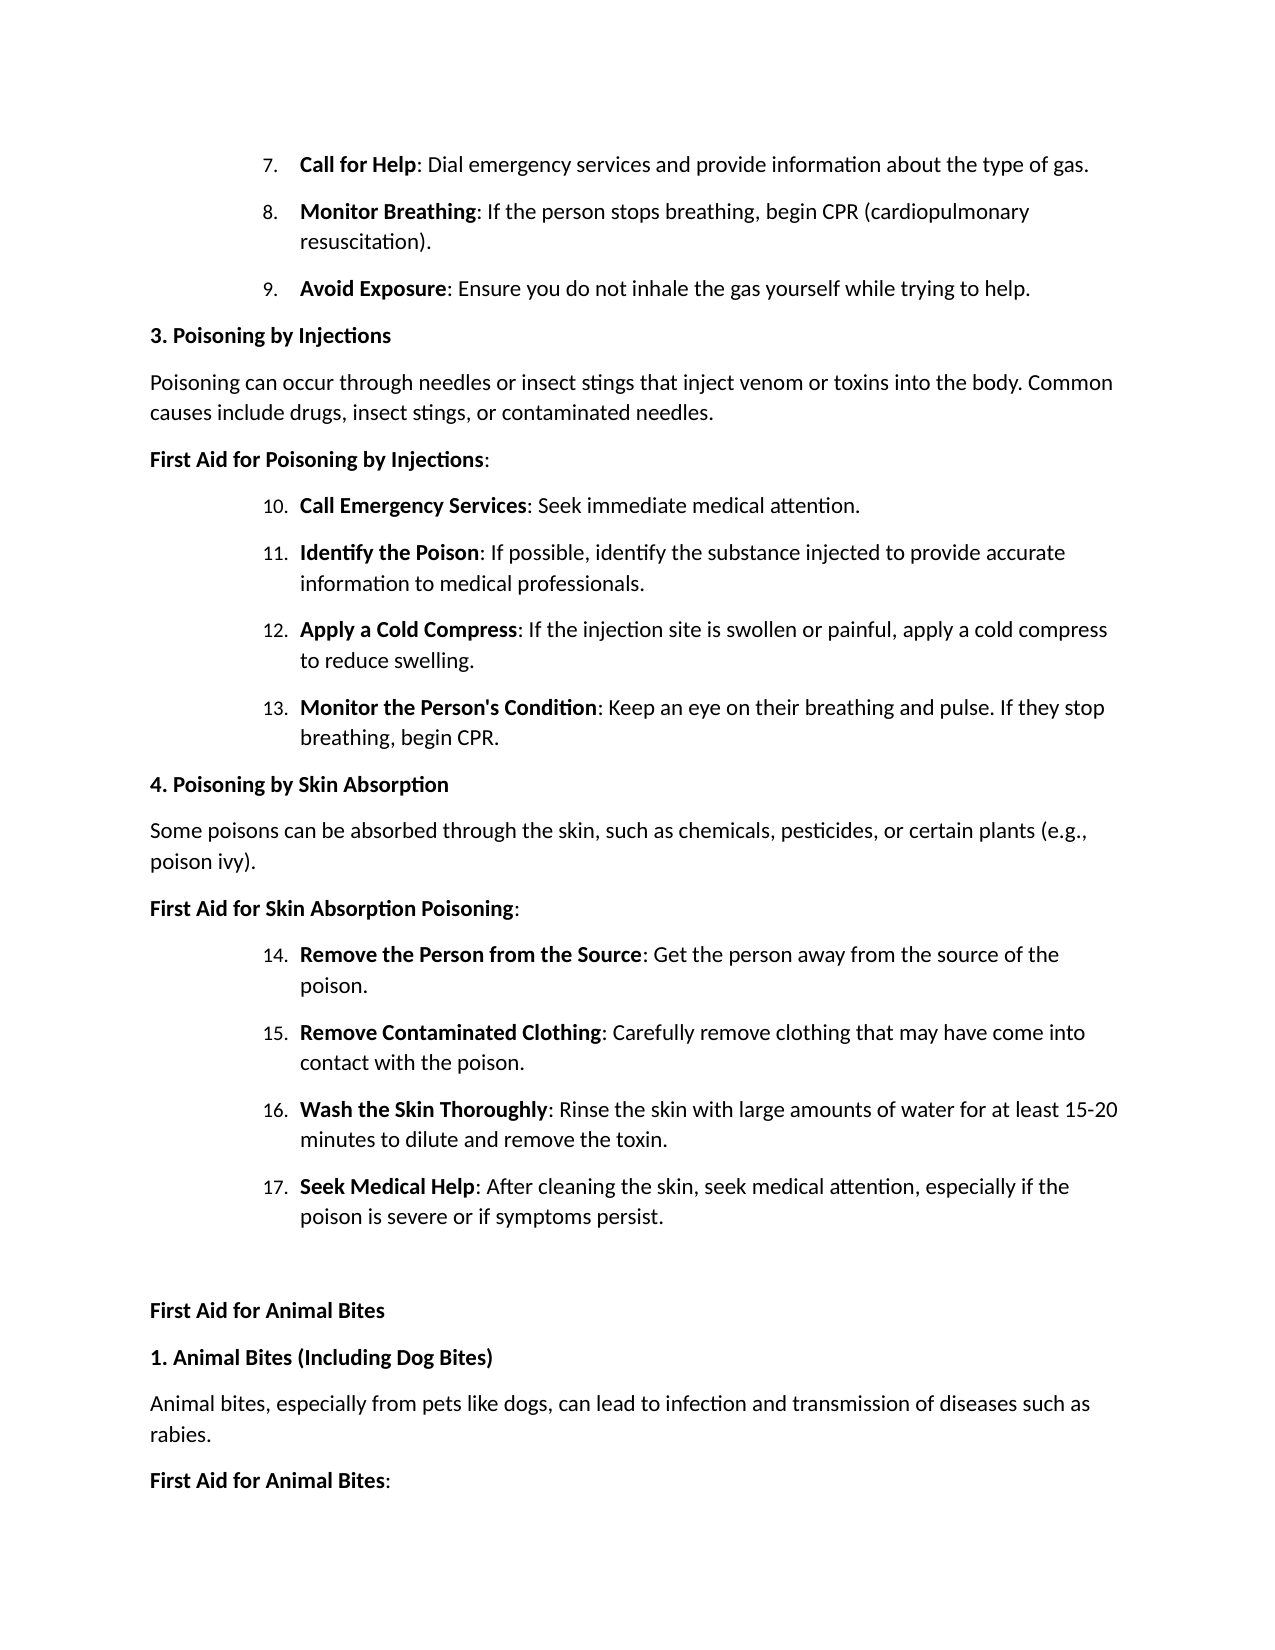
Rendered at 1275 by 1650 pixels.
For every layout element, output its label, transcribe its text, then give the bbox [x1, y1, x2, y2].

text Poisoning can occur through needles or insect stings that inject venom or toxins into the body. Common causes include drugs, insect stings, or contaminated needles. [150, 368, 1125, 426]
list Monitor Breathing: If the person stops breathing, begin CPR (cardiopulmonary resuscitation). [262, 197, 1125, 255]
text 3. Poisoning by Injections [150, 321, 1125, 349]
list Wash the Skin Thoroughly: Rinse the skin with large amounts of water for at least 15-20 minutes to dilute and remove the toxin. [262, 1095, 1125, 1153]
list Seek Medical Help: After cleaning the skin, seek medical attention, especially if the poison is severe or if symptoms persist. [262, 1172, 1125, 1230]
list Call for Help: Dial emergency services and provide information about the type of gas. [262, 150, 1125, 178]
list Remove the Person from the Source: Get the person away from the source of the poison. [262, 941, 1125, 999]
text First Aid for Animal Bites: [150, 1467, 1125, 1495]
text First Aid for Poisoning by Injections: [150, 445, 1125, 473]
list Remove Contaminated Clothing: Carefully remove clothing that may have come into contact with the poison. [262, 1018, 1125, 1076]
text First Aid for Animal Bites [150, 1296, 1125, 1324]
list Apply a Cold Compress: If the injection site is swollen or painful, apply a cold compress to reduce swelling. [262, 616, 1125, 674]
list Avoid Exposure: Ensure you do not inhale the gas yourself while trying to help. [262, 274, 1125, 302]
text First Aid for Skin Absorption Poisoning: [150, 894, 1125, 922]
list Monitor the Person's Condition: Keep an eye on their breathing and pulse. If they stop breathing, begin CPR. [262, 693, 1125, 751]
text Animal bites, especially from pets like dogs, can lead to infection and transmission of diseases such as rabies. [150, 1389, 1125, 1448]
list Identify the Poison: If possible, identify the substance injected to provide accurate information to medical professionals. [262, 538, 1125, 597]
list Call Emergency Services: Seek immediate medical attention. [262, 492, 1125, 520]
text Some poisons can be absorbed through the skin, such as chemicals, pesticides, or certain plants (e.g., poison ivy). [150, 817, 1125, 875]
text 1. Animal Bites (Including Dog Bites) [150, 1343, 1125, 1371]
text 4. Poisoning by Skin Absorption [150, 770, 1125, 798]
